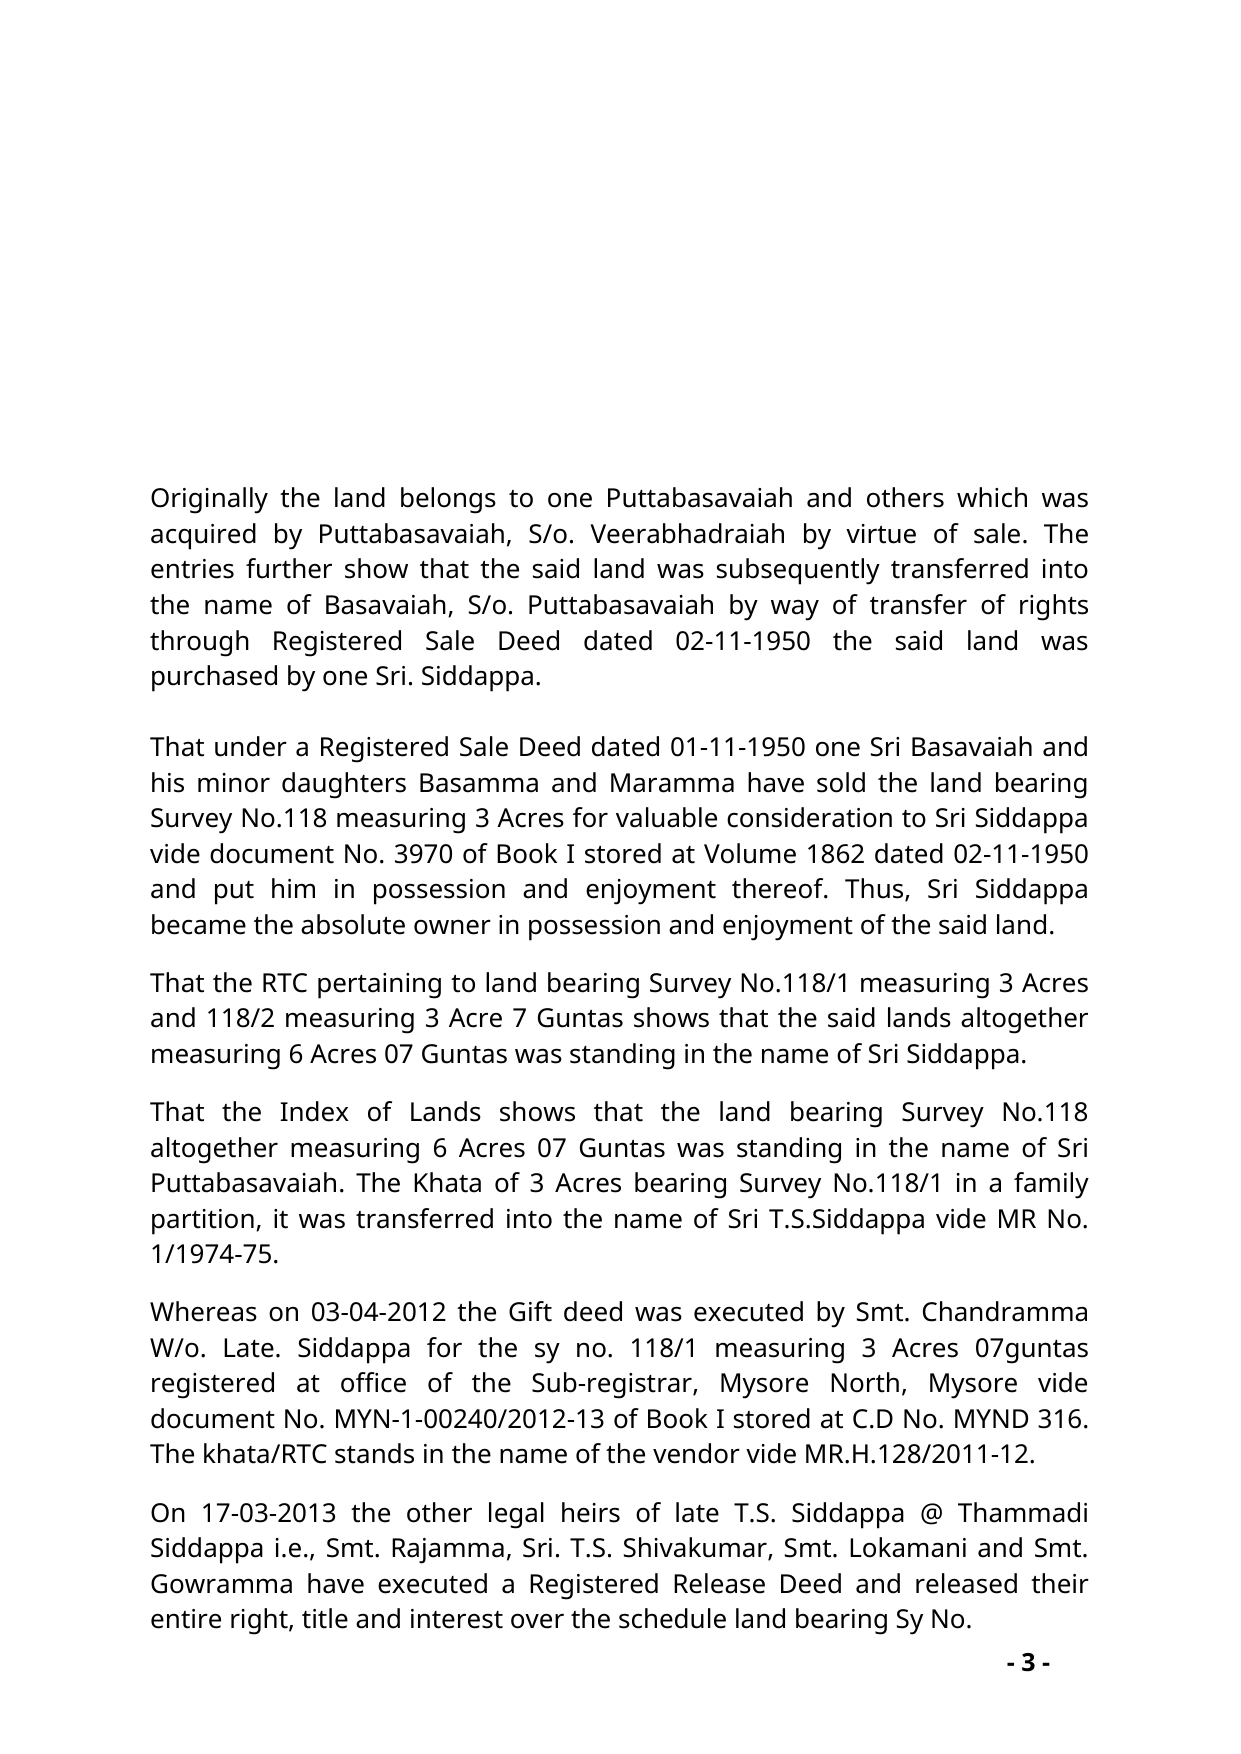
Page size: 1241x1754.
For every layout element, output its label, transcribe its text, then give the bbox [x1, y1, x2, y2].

text Whereas on 03-04-2012 the Gift deed was executed by Smt. Chandramma W/o. Late. Siddappa for the sy no. 118/1 measuring 3 Acres 07guntas registered at office of the Sub-registrar, Mysore North, Mysore vide document No. MYN-1-00240/2012-13 of Book I stored at C.D No. MYND 316. The khata/RTC stands in the name of the vendor vide MR.H.128/2011-12. [150, 1294, 1090, 1472]
title Originally the land belongs to one Puttabasavaiah and others which was acquired by Puttabasavaiah, S/o. Veerabhadraiah by virtue of sale. The entries further show that the said land was subsequently transferred into the name of Basavaiah, S/o. Puttabasavaiah by way of transfer of rights through Registered Sale Deed dated 02-11-1950 the said land was purchased by one Sri. Siddappa. [150, 480, 1090, 693]
text On 17-03-2013 the other legal heirs of late T.S. Siddappa @ Thammadi Siddappa i.e., Smt. Rajamma, Sri. T.S. Shivakumar, Smt. Lokamani and Smt. Gowramma have executed a Registered Release Deed and released their entire right, title and interest over the schedule land bearing Sy No. [150, 1494, 1090, 1636]
title That the Index of Lands shows that the land bearing Survey No.118 altogether measuring 6 Acres 07 Guntas was standing in the name of Sri Puttabasavaiah. The Khata of 3 Acres bearing Survey No.118/1 in a family partition, it was transferred into the name of Sri T.S.Siddappa vide MR No. 1/1974-75. [150, 1094, 1090, 1271]
title That under a Registered Sale Deed dated 01-11-1950 one Sri Basavaiah and his minor daughters Basamma and Maramma have sold the land bearing Survey No.118 measuring 3 Acres for valuable consideration to Sri Siddappa vide document No. 3970 of Book I stored at Volume 1862 dated 02-11-1950 and put him in possession and enjoyment thereof. Thus, Sri Siddappa became the absolute owner in possession and enjoyment of the said land. [150, 729, 1090, 942]
title That the RTC pertaining to land bearing Survey No.118/1 measuring 3 Acres and 118/2 measuring 3 Acre 7 Guntas shows that the said lands altogether measuring 6 Acres 07 Guntas was standing in the name of Sri Siddappa. [150, 964, 1090, 1071]
